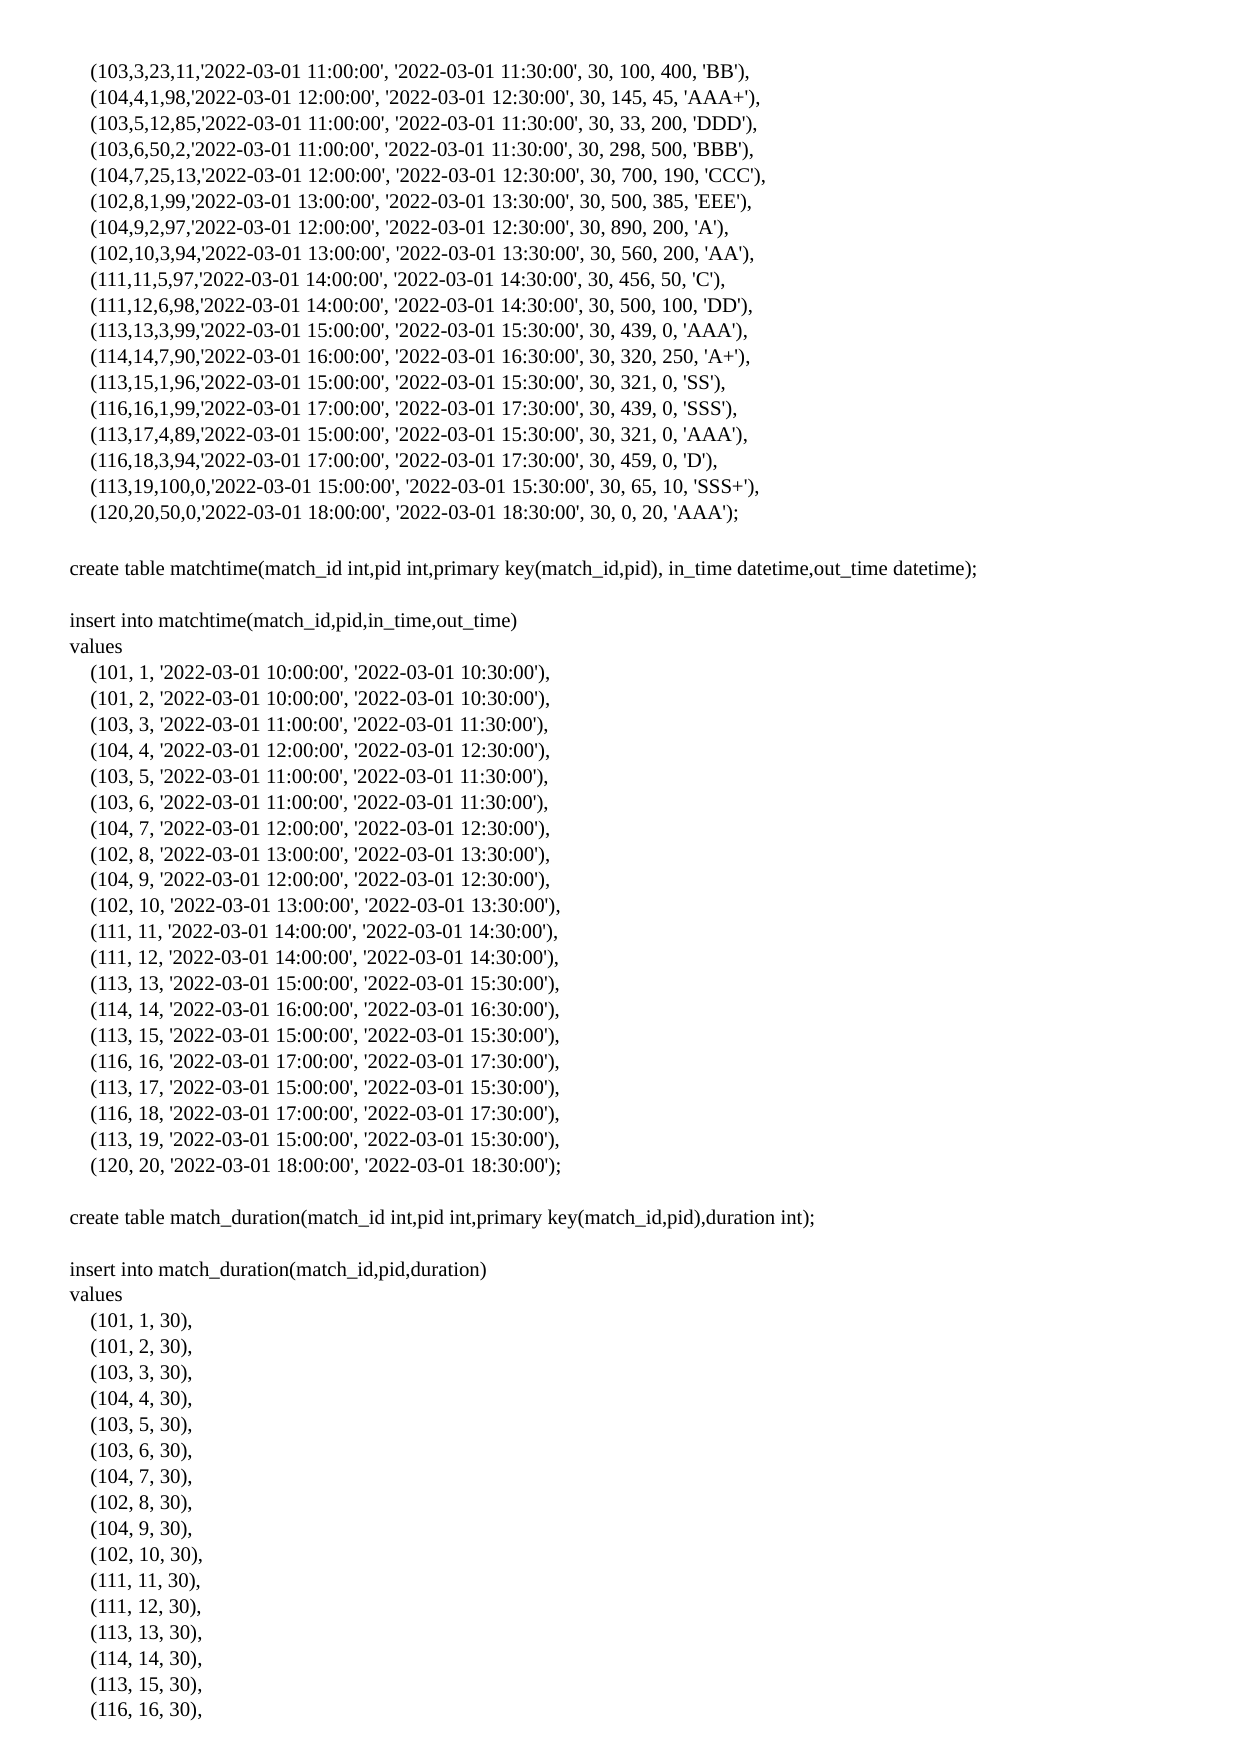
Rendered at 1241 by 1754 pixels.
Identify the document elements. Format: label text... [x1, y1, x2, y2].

list (111, 12, '2022-03-01 14:00:00', '2022-03-01 14:30:00'), [69, 945, 1198, 969]
list (103, 5, '2022-03-01 11:00:00', '2022-03-01 11:30:00'), [69, 764, 1198, 788]
list (104, 9, '2022-03-01 12:00:00', '2022-03-01 12:30:00'), [69, 867, 1198, 891]
list values [69, 634, 1198, 658]
list insert into match_duration(match_id,pid,duration) [69, 1256, 1198, 1281]
list (116, 16, '2022-03-01 17:00:00', '2022-03-01 17:30:00'), [69, 1049, 1198, 1073]
list (103, 5, 30), [69, 1412, 1198, 1436]
list (113,19,100,0,'2022-03-01 15:00:00', '2022-03-01 15:30:00', 30, 65, 10, 'SSS+'), [69, 474, 1198, 498]
list (104, 7, 30), [69, 1464, 1198, 1488]
list (113,13,3,99,'2022-03-01 15:00:00', '2022-03-01 15:30:00', 30, 439, 0, 'AAA'), [69, 318, 1198, 342]
list (120, 20, '2022-03-01 18:00:00', '2022-03-01 18:30:00'); [69, 1153, 1198, 1177]
list (111,11,5,97,'2022-03-01 14:00:00', '2022-03-01 14:30:00', 30, 456, 50, 'C'), [69, 267, 1198, 291]
list (111, 12, 30), [69, 1594, 1198, 1618]
list (114, 14, '2022-03-01 16:00:00', '2022-03-01 16:30:00'), [69, 997, 1198, 1021]
list (101, 2, '2022-03-01 10:00:00', '2022-03-01 10:30:00'), [69, 686, 1198, 710]
list (113, 15, '2022-03-01 15:00:00', '2022-03-01 15:30:00'), [69, 1023, 1198, 1047]
list (103,5,12,85,'2022-03-01 11:00:00', '2022-03-01 11:30:00', 30, 33, 200, 'DDD'), [69, 111, 1198, 135]
list (104,7,25,13,'2022-03-01 12:00:00', '2022-03-01 12:30:00', 30, 700, 190, 'CCC'), [69, 163, 1198, 187]
list (104,9,2,97,'2022-03-01 12:00:00', '2022-03-01 12:30:00', 30, 890, 200, 'A'), [69, 215, 1198, 239]
list (102, 10, '2022-03-01 13:00:00', '2022-03-01 13:30:00'), [69, 893, 1198, 917]
list (102, 8, 30), [69, 1490, 1198, 1514]
list (111, 11, 30), [69, 1568, 1198, 1592]
list (113, 13, 30), [69, 1619, 1198, 1644]
list (101, 2, 30), [69, 1334, 1198, 1358]
list (102, 8, '2022-03-01 13:00:00', '2022-03-01 13:30:00'), [69, 841, 1198, 866]
list (116,16,1,99,'2022-03-01 17:00:00', '2022-03-01 17:30:00', 30, 439, 0, 'SSS'), [69, 396, 1198, 420]
list (104, 9, 30), [69, 1516, 1198, 1540]
list (111, 11, '2022-03-01 14:00:00', '2022-03-01 14:30:00'), [69, 919, 1198, 943]
list (104,4,1,98,'2022-03-01 12:00:00', '2022-03-01 12:30:00', 30, 145, 45, 'AAA+'), [69, 85, 1198, 109]
list insert into matchtime(match_id,pid,in_time,out_time) [69, 608, 1198, 632]
list (102, 10, 30), [69, 1542, 1198, 1566]
list (102,8,1,99,'2022-03-01 13:00:00', '2022-03-01 13:30:00', 30, 500, 385, 'EEE'), [69, 189, 1198, 213]
list (104, 4, 30), [69, 1386, 1198, 1410]
list (114,14,7,90,'2022-03-01 16:00:00', '2022-03-01 16:30:00', 30, 320, 250, 'A+'), [69, 344, 1198, 368]
list create table matchtime(match_id int,pid int,primary key(match_id,pid), in_time datetime,out_time datetime); [69, 556, 1198, 580]
list (113,17,4,89,'2022-03-01 15:00:00', '2022-03-01 15:30:00', 30, 321, 0, 'AAA'), [69, 422, 1198, 446]
list create table match_duration(match_id int,pid int,primary key(match_id,pid),duration int); [69, 1204, 1198, 1229]
list (116, 18, '2022-03-01 17:00:00', '2022-03-01 17:30:00'), [69, 1101, 1198, 1125]
list (116,18,3,94,'2022-03-01 17:00:00', '2022-03-01 17:30:00', 30, 459, 0, 'D'), [69, 448, 1198, 472]
list values [69, 1282, 1198, 1306]
list (114, 14, 30), [69, 1646, 1198, 1669]
list (103, 3, 30), [69, 1360, 1198, 1384]
list (113,15,1,96,'2022-03-01 15:00:00', '2022-03-01 15:30:00', 30, 321, 0, 'SS'), [69, 370, 1198, 394]
list (103, 6, '2022-03-01 11:00:00', '2022-03-01 11:30:00'), [69, 789, 1198, 814]
list (116, 16, 30), [69, 1697, 1198, 1721]
list (103, 6, 30), [69, 1438, 1198, 1462]
list (104, 4, '2022-03-01 12:00:00', '2022-03-01 12:30:00'), [69, 738, 1198, 762]
list (113, 19, '2022-03-01 15:00:00', '2022-03-01 15:30:00'), [69, 1127, 1198, 1151]
list (113, 15, 30), [69, 1671, 1198, 1696]
list (113, 17, '2022-03-01 15:00:00', '2022-03-01 15:30:00'), [69, 1075, 1198, 1099]
list (103, 3, '2022-03-01 11:00:00', '2022-03-01 11:30:00'), [69, 712, 1198, 736]
list (120,20,50,0,'2022-03-01 18:00:00', '2022-03-01 18:30:00', 30, 0, 20, 'AAA'); [69, 500, 1198, 524]
list (103,3,23,11,'2022-03-01 11:00:00', '2022-03-01 11:30:00', 30, 100, 400, 'BB'), [69, 59, 1198, 83]
list (101, 1, 30), [69, 1308, 1198, 1332]
list (103,6,50,2,'2022-03-01 11:00:00', '2022-03-01 11:30:00', 30, 298, 500, 'BBB'), [69, 137, 1198, 161]
list (101, 1, '2022-03-01 10:00:00', '2022-03-01 10:30:00'), [69, 660, 1198, 684]
list (104, 7, '2022-03-01 12:00:00', '2022-03-01 12:30:00'), [69, 816, 1198, 839]
list (111,12,6,98,'2022-03-01 14:00:00', '2022-03-01 14:30:00', 30, 500, 100, 'DD'), [69, 292, 1198, 317]
list (102,10,3,94,'2022-03-01 13:00:00', '2022-03-01 13:30:00', 30, 560, 200, 'AA'), [69, 241, 1198, 265]
list (113, 13, '2022-03-01 15:00:00', '2022-03-01 15:30:00'), [69, 971, 1198, 995]
